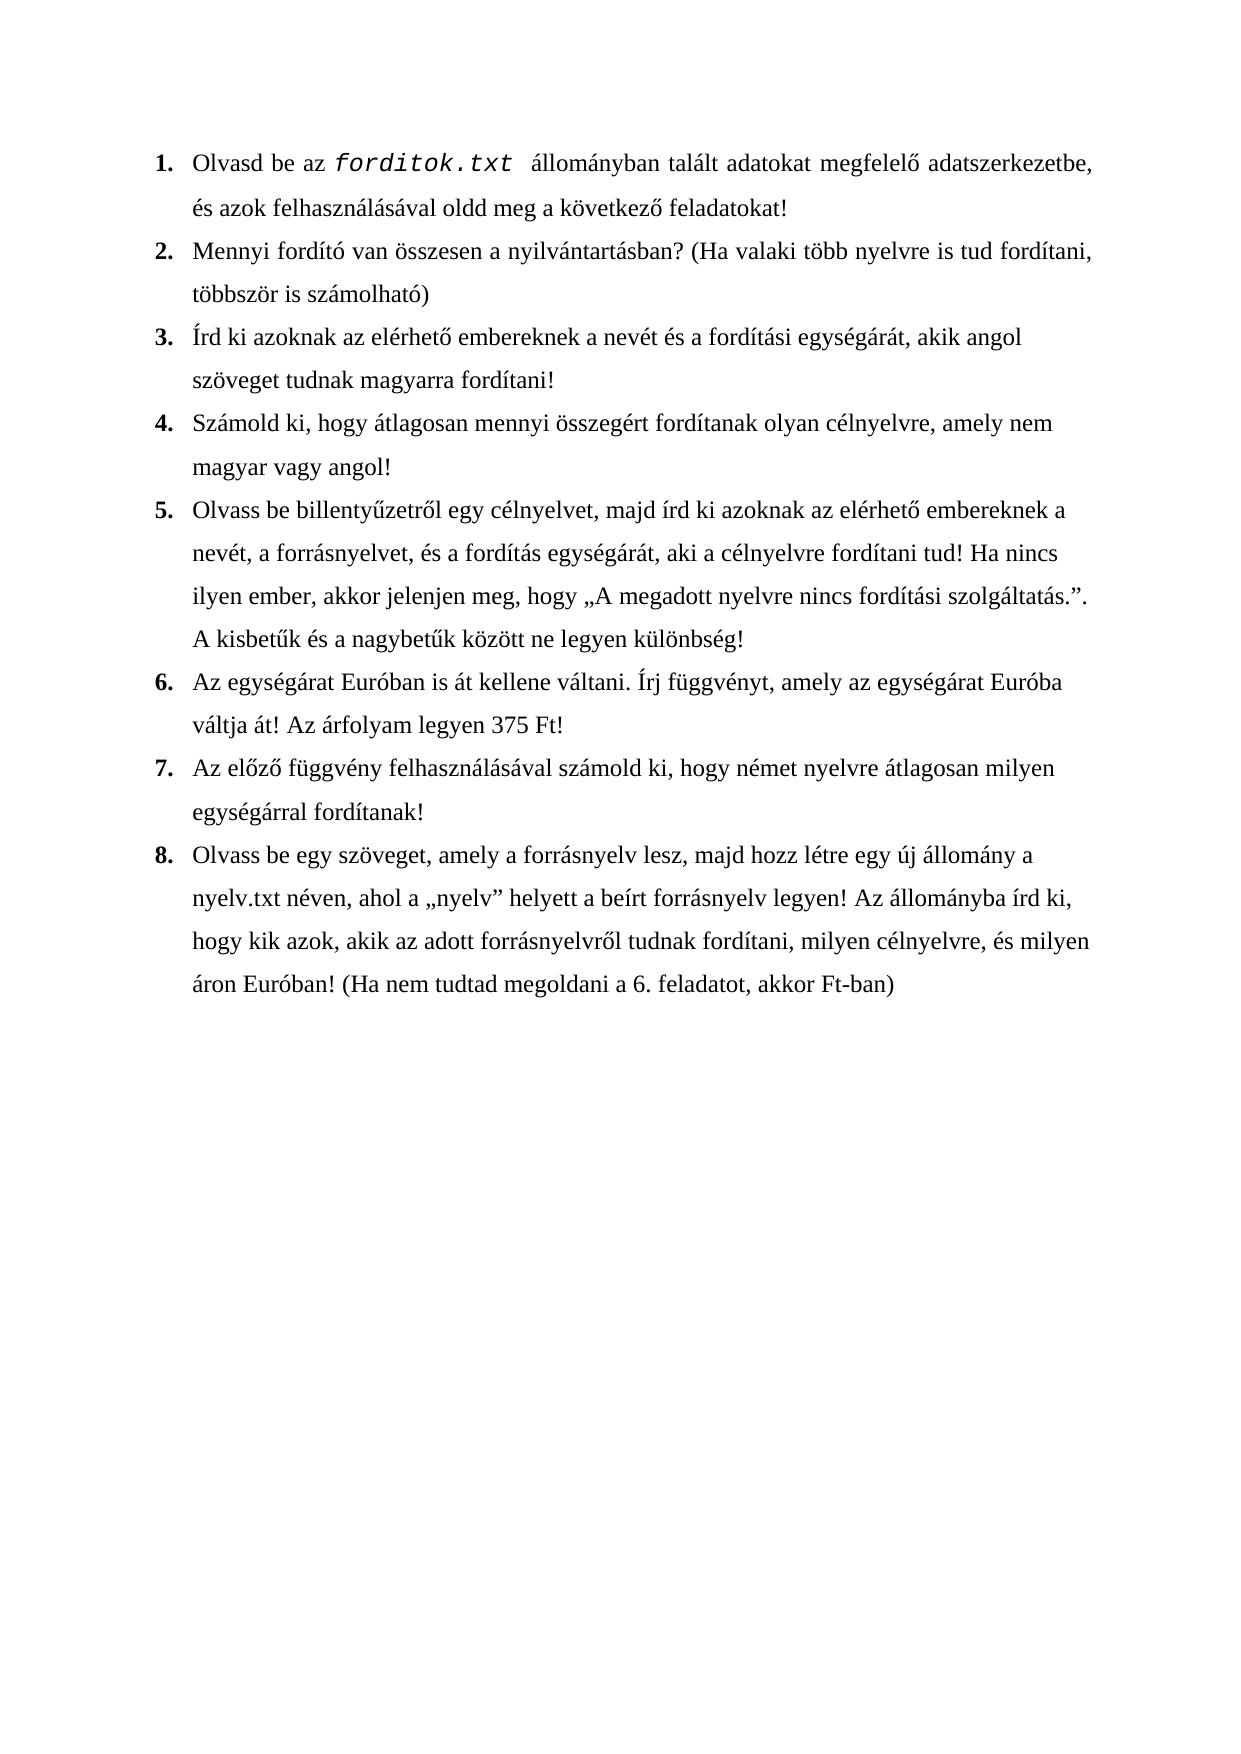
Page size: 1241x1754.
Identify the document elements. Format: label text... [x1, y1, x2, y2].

list Az előző függvény felhasználásával számold ki, hogy német nyelvre átlagosan milyen egységárral fordítanak! [154, 753, 1093, 825]
list Olvasd be az forditok.txt állományban talált adatokat megfelelő adatszerkezetbe, és azok felhasználásával oldd meg a következő feladatokat! [154, 148, 1093, 222]
list Írd ki azoknak az elérhető embereknek a nevét és a fordítási egységárát, akik angol szöveget tudnak magyarra fordítani! [154, 322, 1093, 394]
list Mennyi fordító van összesen a nyilvántartásban? (Ha valaki több nyelvre is tud fordítani, többször is számolható) [154, 236, 1093, 308]
list Olvass be billentyűzetről egy célnyelvet, majd írd ki azoknak az elérhető embereknek a nevét, a forrásnyelvet, és a fordítás egységárát, aki a célnyelvre fordítani tud! Ha nincs ilyen ember, akkor jelenjen meg, hogy „A megadott nyelvre nincs fordítási szolgáltatás.”. A kisbetűk és a nagybetűk között ne legyen különbség! [154, 495, 1093, 653]
list Számold ki, hogy átlagosan mennyi összegért fordítanak olyan célnyelvre, amely nem magyar vagy angol! [154, 408, 1093, 480]
list Olvass be egy szöveget, amely a forrásnyelv lesz, majd hozz létre egy új állomány a nyelv.txt néven, ahol a „nyelv” helyett a beírt forrásnyelv legyen! Az állományba írd ki, hogy kik azok, akik az adott forrásnyelvről tudnak fordítani, milyen célnyelvre, és milyen áron Euróban! (Ha nem tudtad megoldani a 6. feladatot, akkor Ft-ban) [154, 840, 1093, 998]
list Az egységárat Euróban is át kellene váltani. Írj függvényt, amely az egységárat Euróba váltja át! Az árfolyam legyen 375 Ft! [154, 667, 1093, 739]
